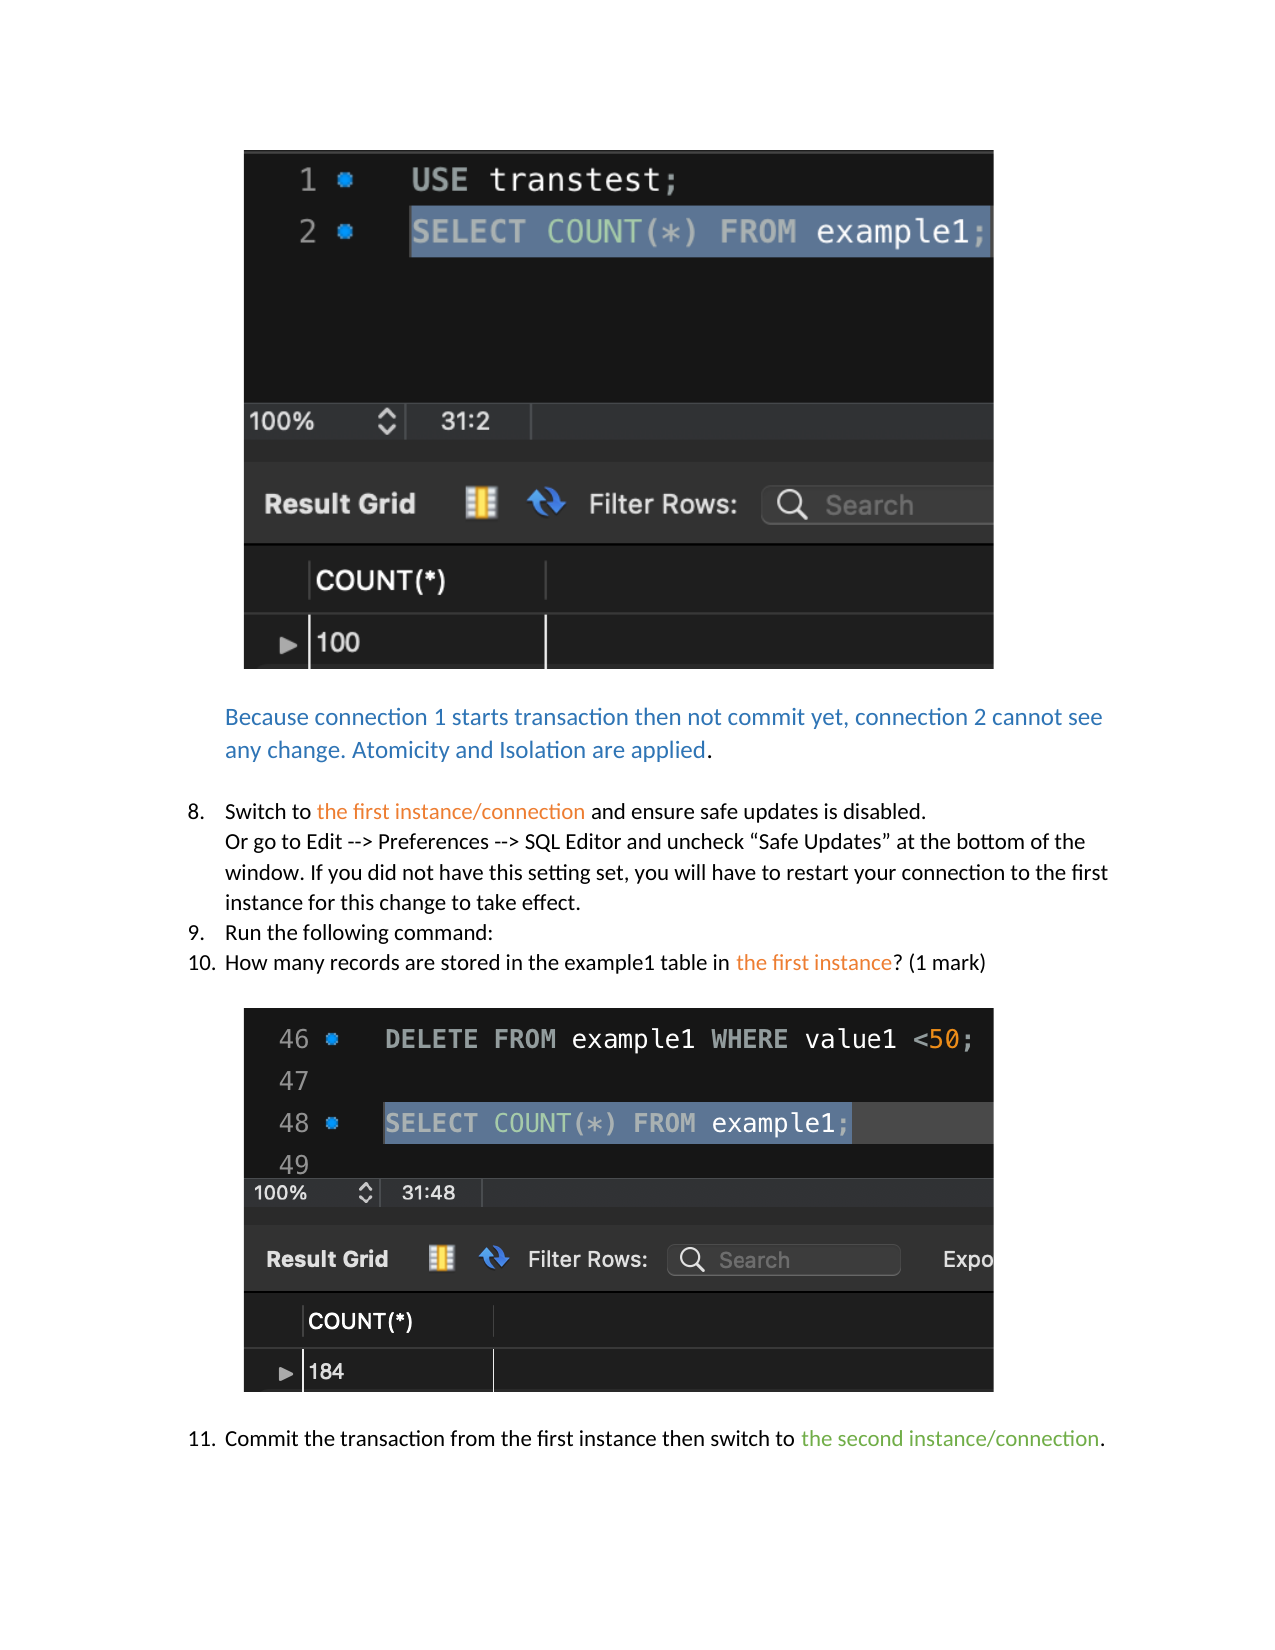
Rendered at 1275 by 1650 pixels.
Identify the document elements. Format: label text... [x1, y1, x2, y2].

list Commit the transaction from the first instance then switch to the second instance/connection. [187, 1424, 1125, 1452]
list Switch to the first instance/connection and ensure safe updates is disabled. Or go to Edit --> Preferences --> SQL Editor and uncheck “Safe Updates” at the bottom of the window. If you did not have this setting set, you will have to restart your connection to the first instance for this change to take effect. [187, 797, 1125, 916]
list How many records are stored in the example1 table in the first instance? (1 mark) [187, 948, 1125, 1422]
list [187, 150, 1125, 795]
list Run the following command: [187, 918, 1125, 946]
